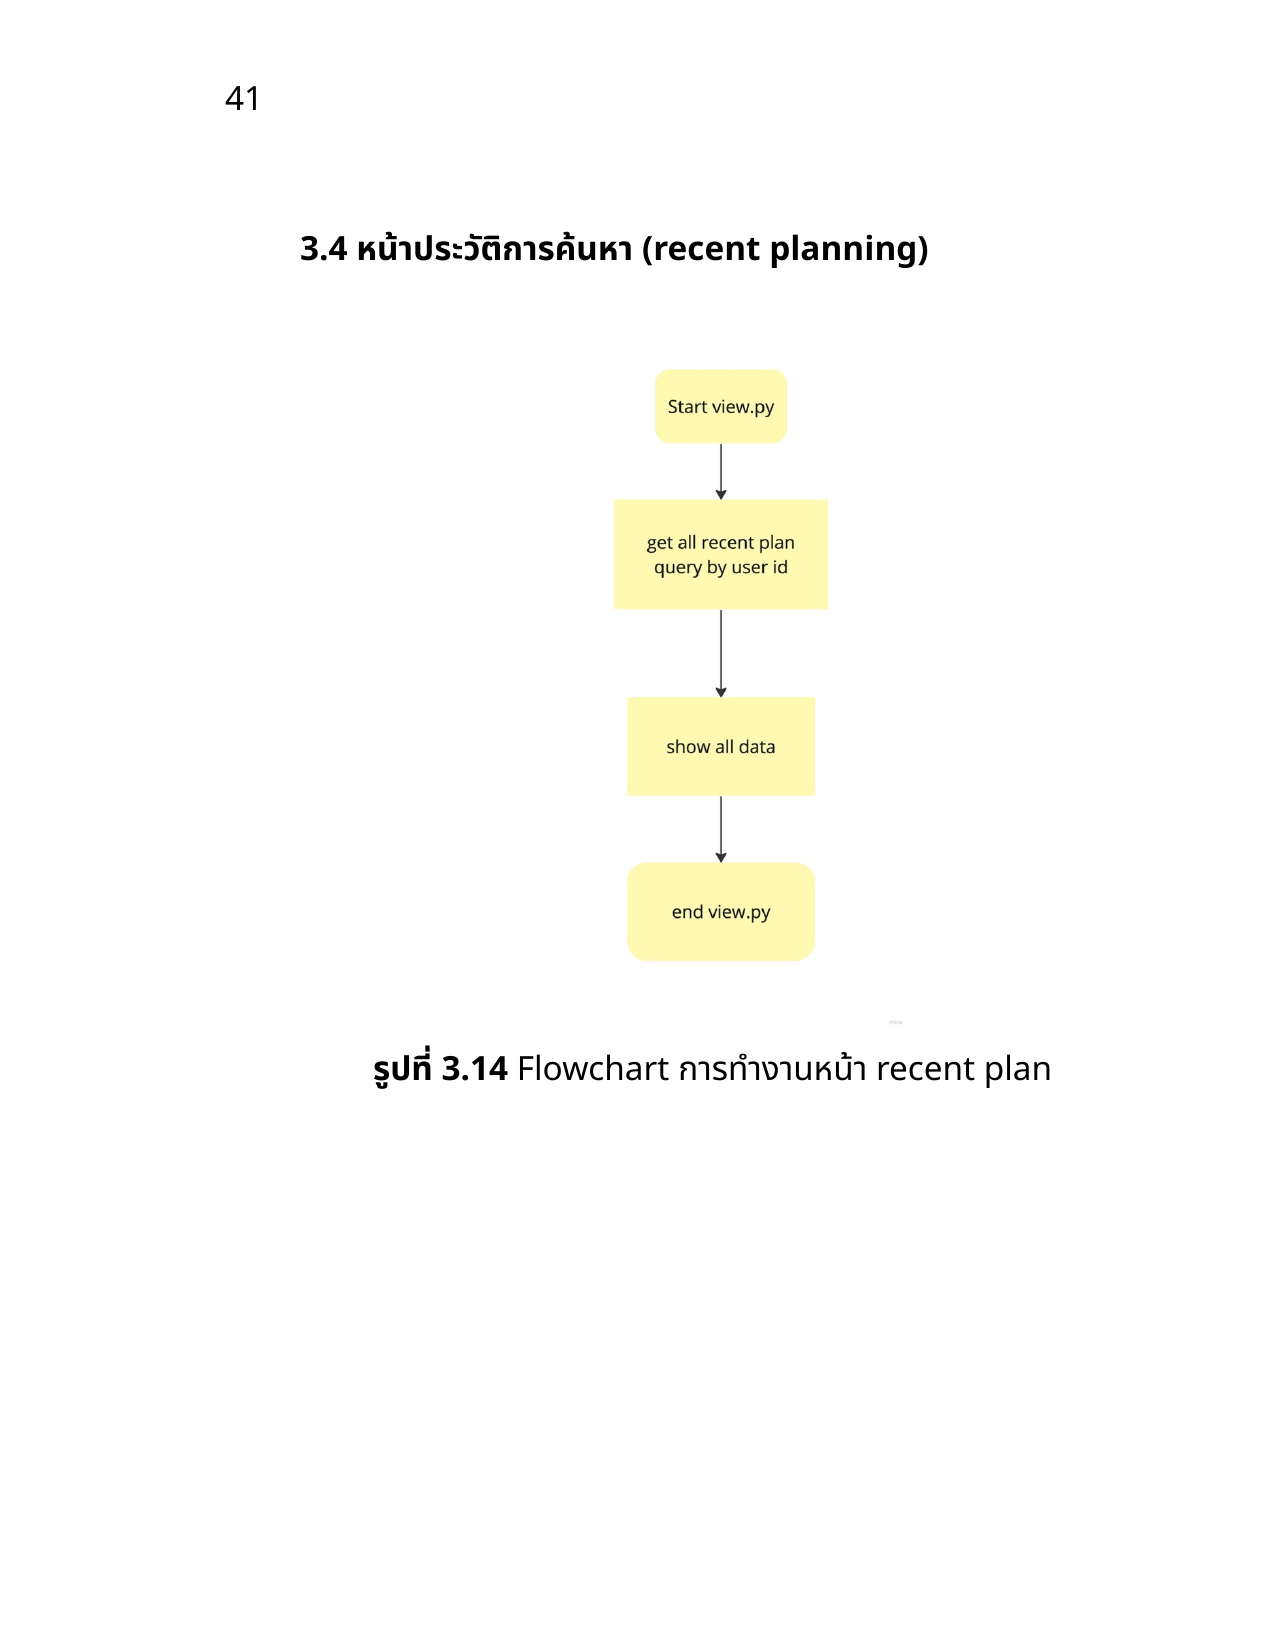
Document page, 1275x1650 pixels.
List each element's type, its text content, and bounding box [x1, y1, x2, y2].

text 3.4 หน้าประวัติการค้นหา (recent planning) [225, 225, 1125, 276]
text รูปที่ 3.14 Flowchart การทำงานหน้า recent plan [225, 1045, 1125, 1095]
picture [515, 288, 911, 1033]
